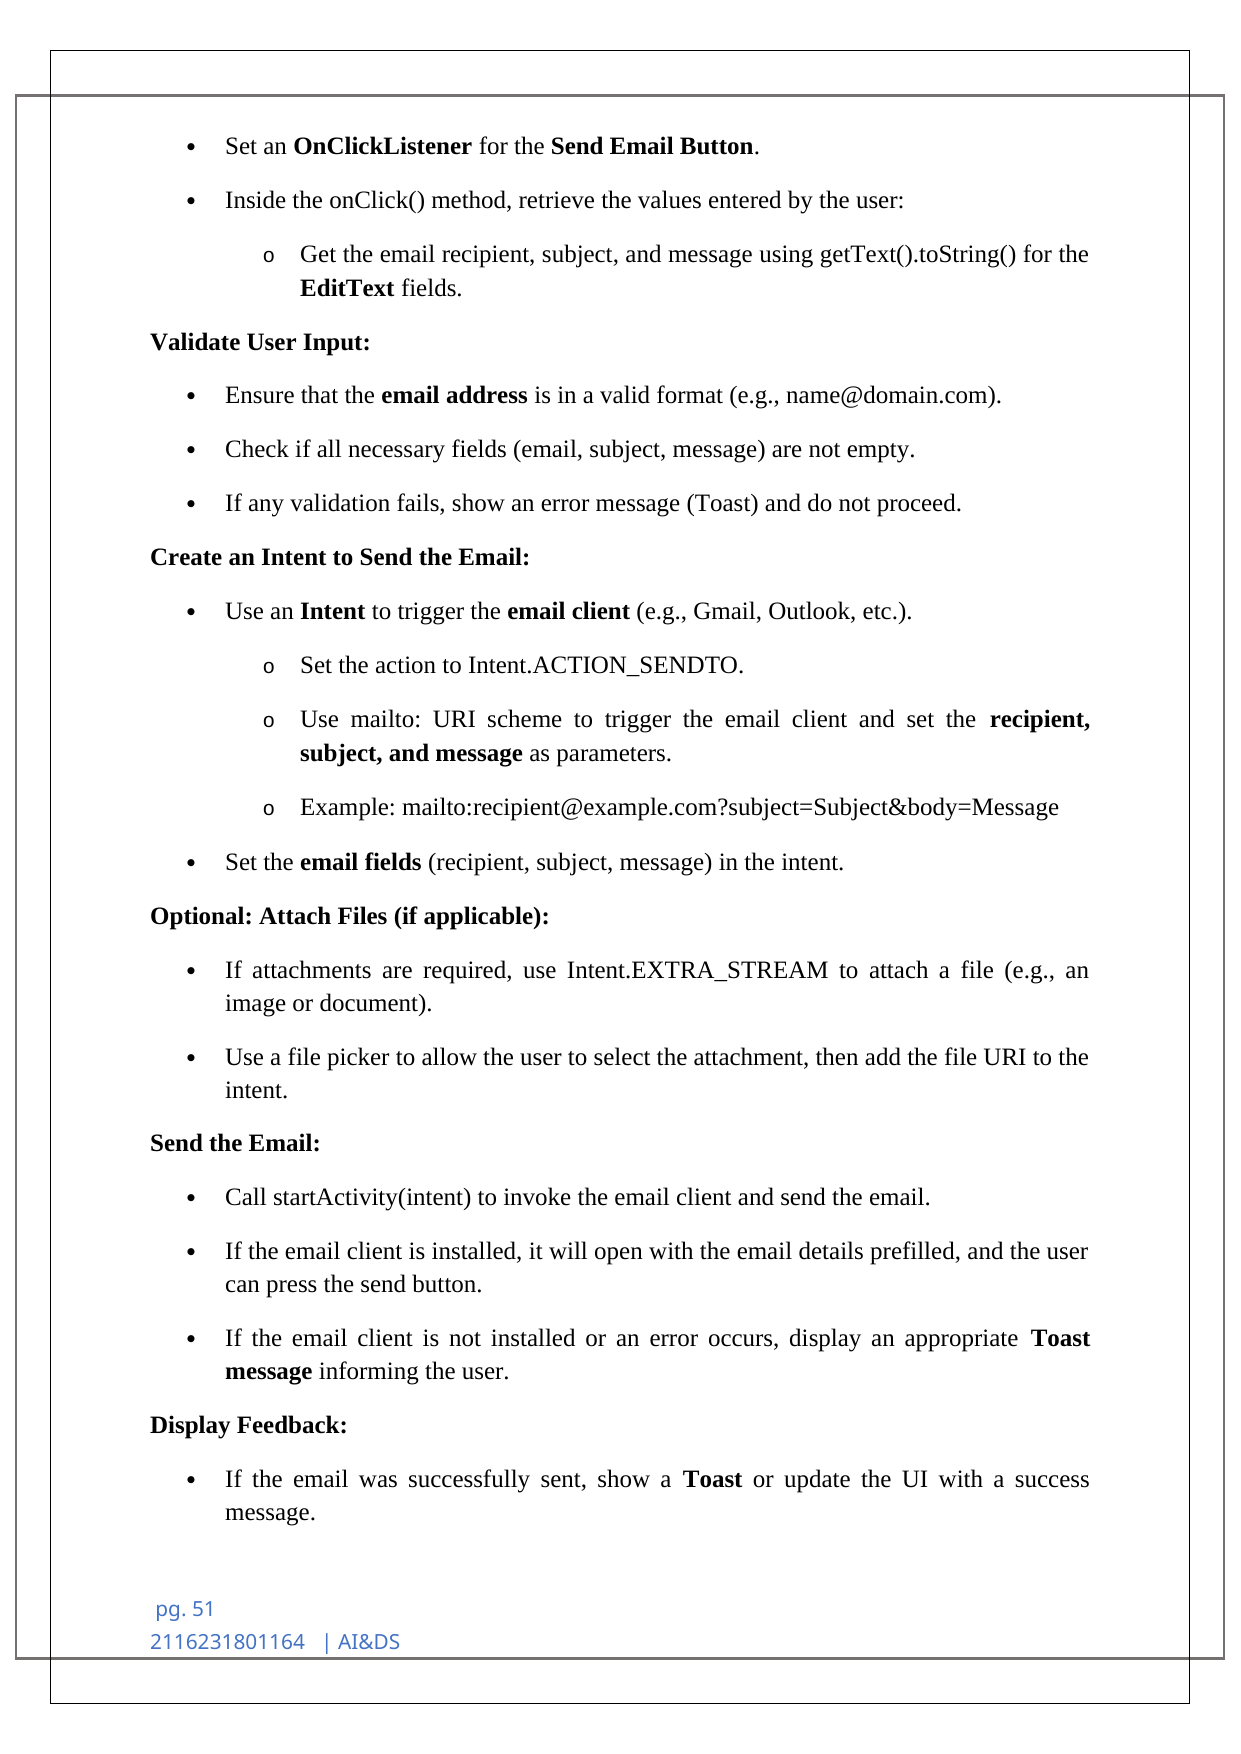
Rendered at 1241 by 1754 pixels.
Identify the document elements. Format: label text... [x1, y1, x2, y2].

text Validate User Input: [150, 327, 1090, 355]
list If the email client is installed, it will open with the email details prefilled, and the user can press the send button. [187, 1236, 1090, 1298]
text Display Feedback: [150, 1410, 1090, 1439]
list Example: mailto:recipient@example.com?subject=Subject&body=Message [262, 792, 1090, 822]
list Use mailto: URI scheme to trigger the email client and set the recipient, subject, and message as parameters. [262, 704, 1090, 767]
text Optional: Attach Files (if applicable): [150, 901, 1090, 930]
list Use a file picker to allow the user to select the attachment, then add the file URI to the intent. [187, 1042, 1090, 1103]
list If attachments are required, use Intent.EXTRA_STREAM to attach a file (e.g., an image or document). [187, 955, 1090, 1017]
list Set the action to Intent.ACTION_SENDTO. [262, 650, 1090, 679]
text Create an Intent to Send the Email: [150, 542, 1090, 571]
text Send the Email: [150, 1128, 1090, 1157]
list Check if all necessary fields (email, subject, message) are not empty. [187, 434, 1090, 463]
list Ensure that the email address is in a valid format (e.g., name@domain.com). [187, 381, 1090, 409]
list Call startActivity(intent) to invoke the email client and send the email. [187, 1182, 1090, 1211]
list Use an Intent to trigger the email client (e.g., Gmail, Outlook, etc.). [187, 596, 1090, 625]
list Get the email recipient, subject, and message using getText().toString() for the EditText fields. [262, 239, 1090, 302]
list Set the email fields (recipient, subject, message) in the intent. [187, 847, 1090, 876]
list Inside the onClick() method, retrieve the values entered by the user: [187, 185, 1090, 214]
list Set an OnClickListener for the Send Email Button. [187, 131, 1090, 160]
list If the email client is not installed or an error occurs, display an appropriate Toast message informing the user. [187, 1323, 1090, 1385]
list If the email was successfully sent, show a Toast or update the UI with a success message. [187, 1464, 1090, 1526]
list If any validation fails, show an error message (Toast) and do not proceed. [187, 488, 1090, 517]
